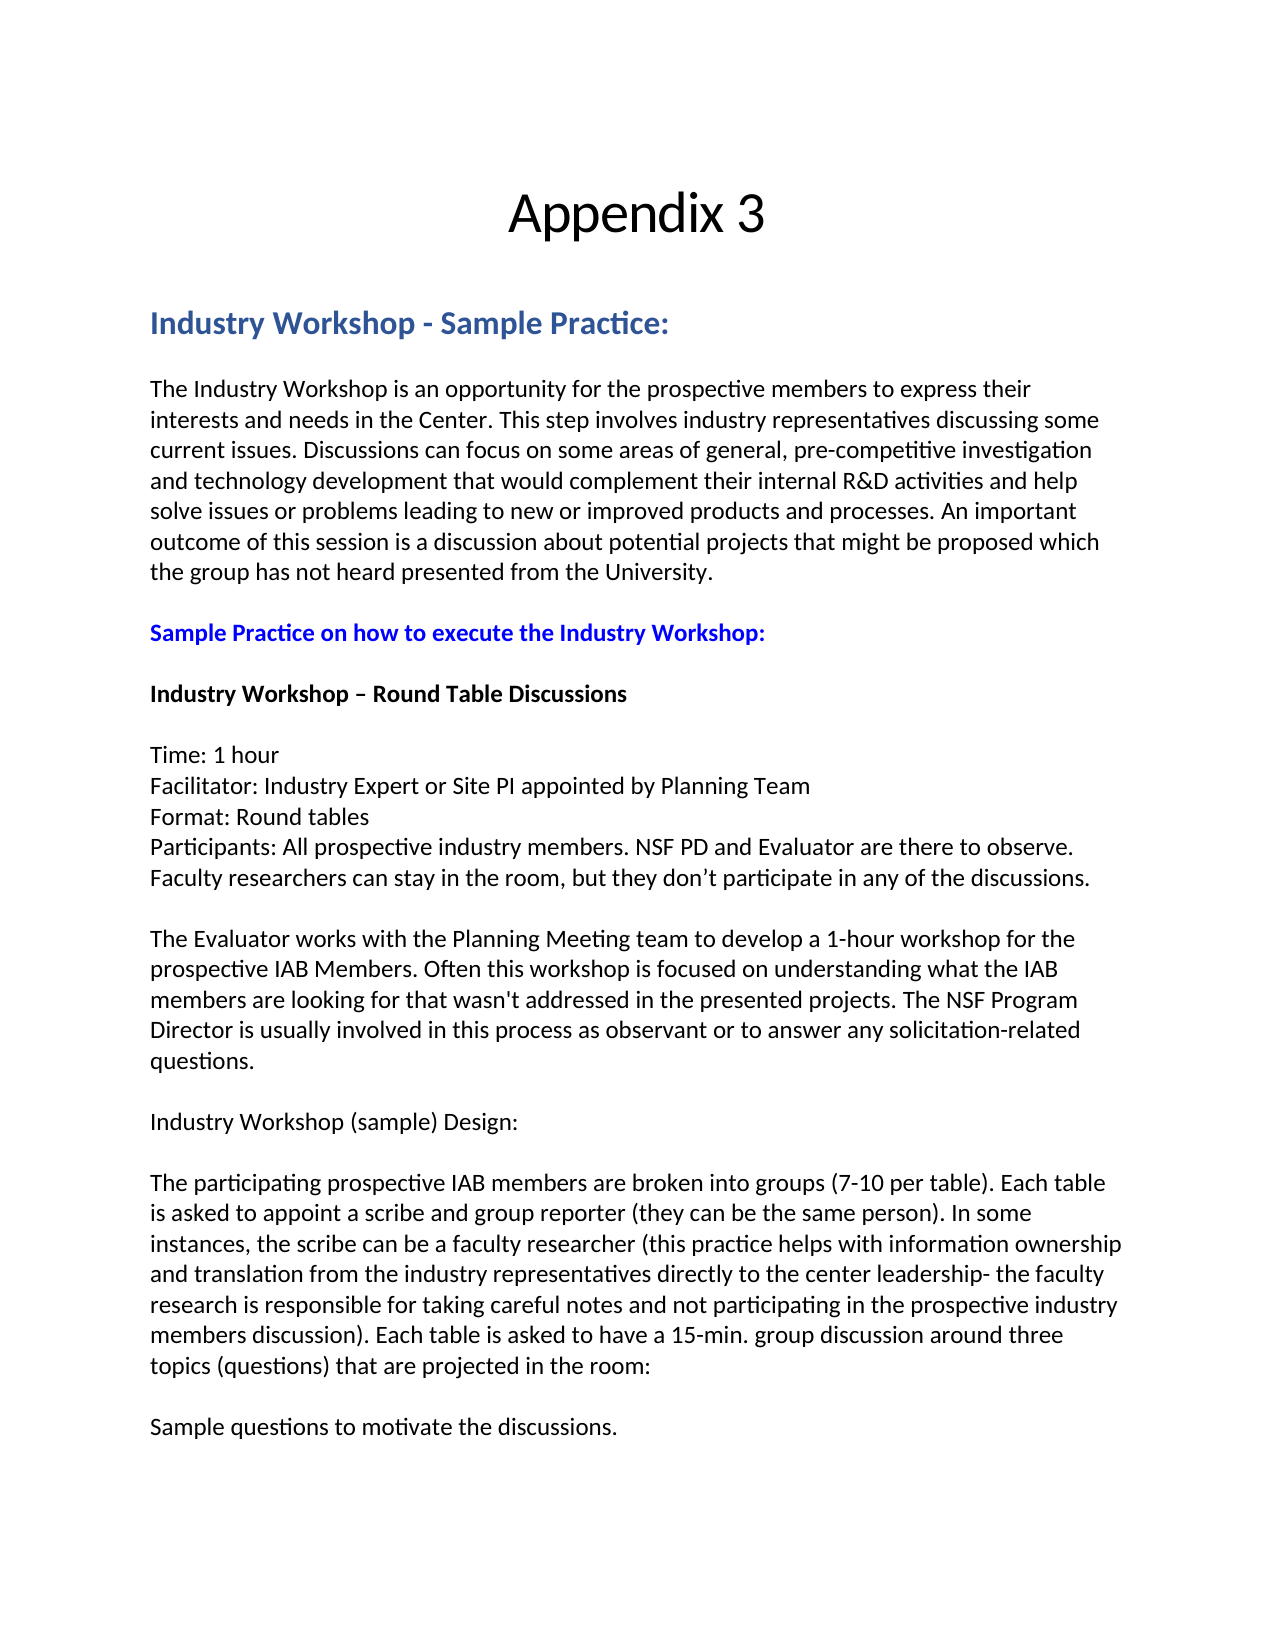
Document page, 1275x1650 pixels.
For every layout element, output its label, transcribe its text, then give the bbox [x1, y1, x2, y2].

text Industry Workshop (sample) Design: [150, 1106, 1125, 1136]
title Appendix 3 [150, 175, 1125, 247]
subtitle Industry Workshop - Sample Practice: [150, 302, 1125, 343]
text Time: 1 hour [150, 740, 1125, 770]
text Sample questions to motivate the discussions. [150, 1411, 1125, 1442]
text The Evaluator works with the Planning Meeting team to develop a 1-hour workshop for the prospective IAB Members. Often this workshop is focused on understanding what the IAB members are looking for that wasn't addressed in the presented projects. The NSF Program Director is usually involved in this process as observant or to answer any solicitation-related questions. [150, 923, 1125, 1075]
text Format: Round tables [150, 801, 1125, 831]
text Industry Workshop – Round Table Discussions [150, 679, 1125, 709]
text The participating prospective IAB members are broken into groups (7-10 per table). Each table is asked to appoint a scribe and group reporter (they can be the same person). In some instances, the scribe can be a faculty researcher (this practice helps with information ownership and translation from the industry representatives directly to the center leadership- the faculty research is responsible for taking careful notes and not participating in the prospective industry members discussion). Each table is asked to have a 15-min. group discussion around three topics (questions) that are projected in the room: [150, 1167, 1125, 1381]
text Facilitator: Industry Expert or Site PI appointed by Planning Team [150, 770, 1125, 801]
text Participants: All prospective industry members. NSF PD and Evaluator are there to observe. Faculty researchers can stay in the room, but they don’t participate in any of the discussions. [150, 831, 1125, 892]
text Sample Practice on how to execute the Industry Workshop: [150, 618, 1125, 648]
text The Industry Workshop is an opportunity for the prospective members to express their interests and needs in the Center. This step involves industry representatives discussing some current issues. Discussions can focus on some areas of general, pre-competitive investigation and technology development that would complement their internal R&D activities and help solve issues or problems leading to new or improved products and processes. An important outcome of this session is a discussion about potential projects that might be proposed which the group has not heard presented from the University. [150, 373, 1125, 587]
